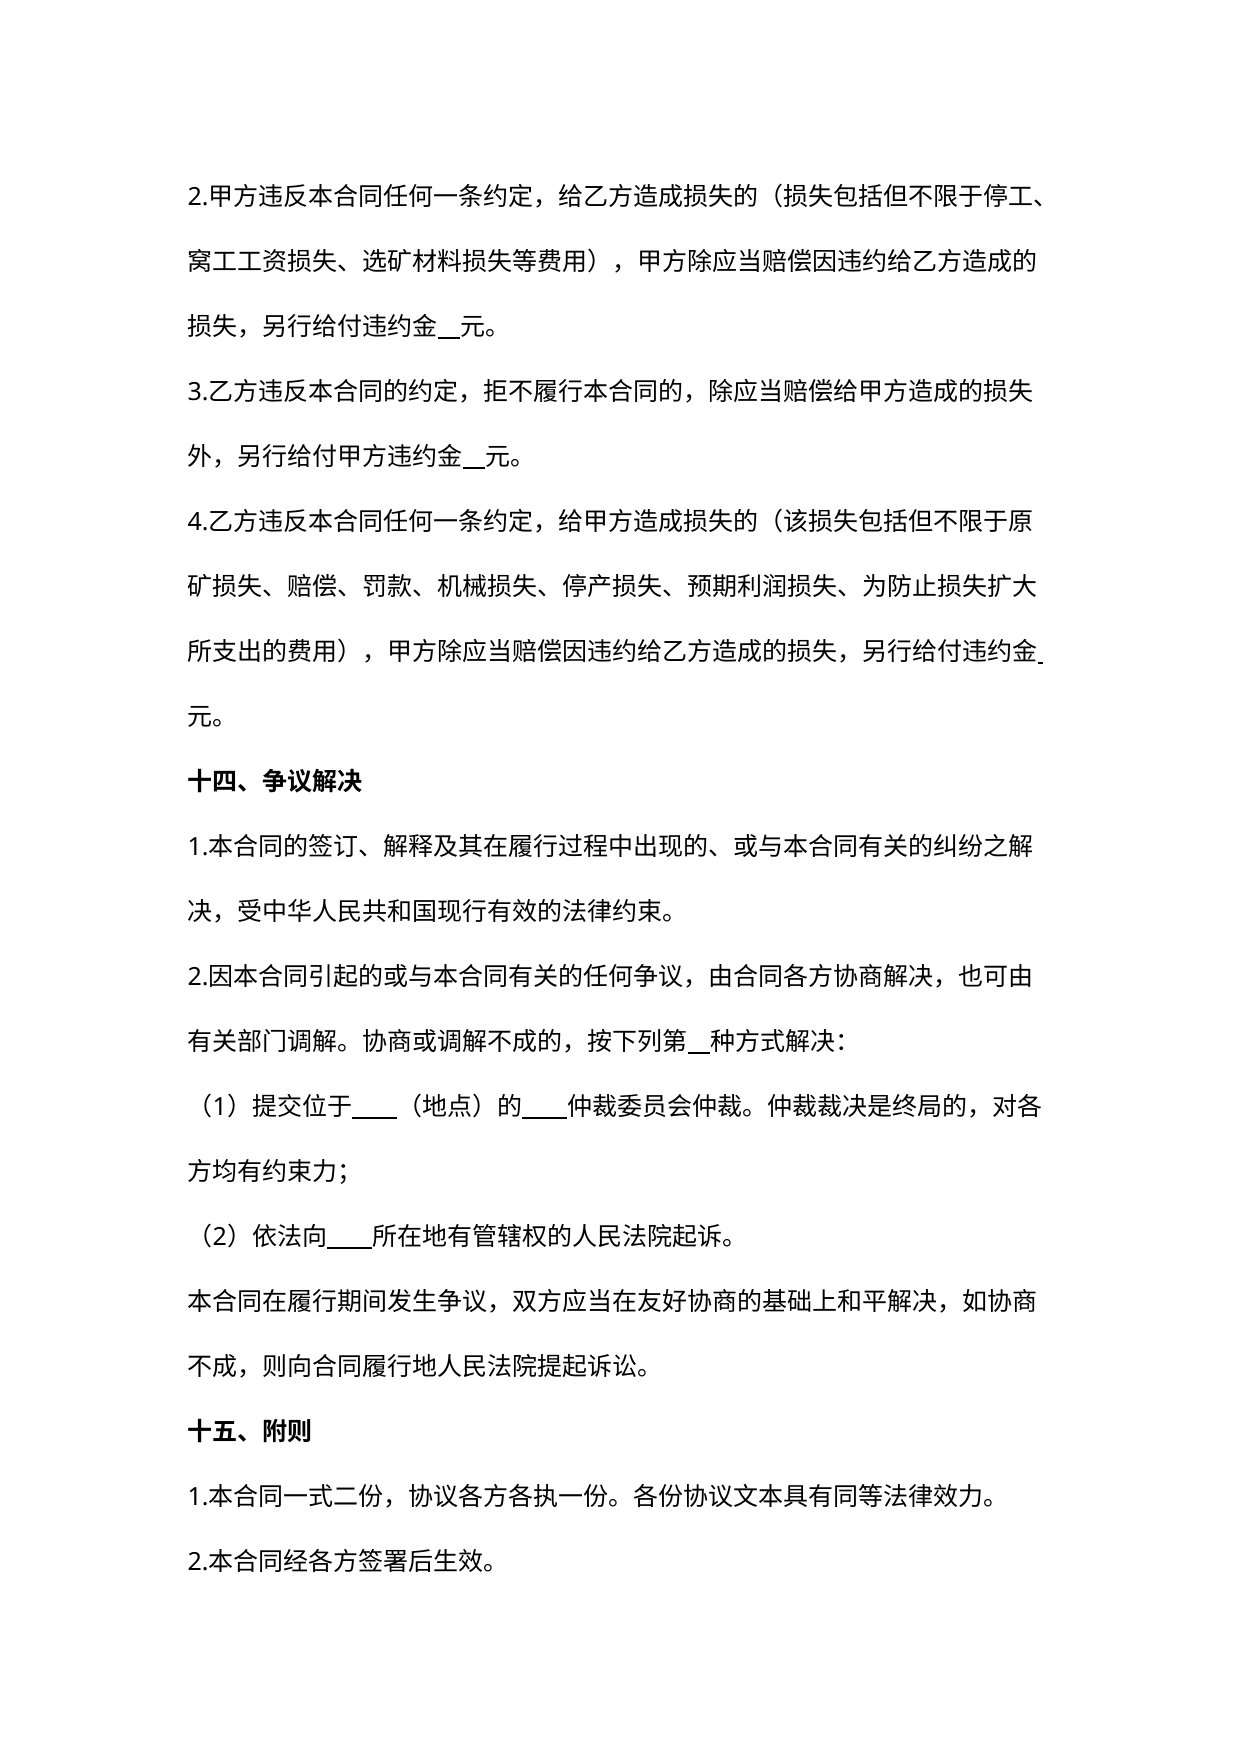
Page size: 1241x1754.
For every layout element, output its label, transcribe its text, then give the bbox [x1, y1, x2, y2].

text 3.乙方违反本合同的约定，拒不履行本合同的，除应当赔偿给甲方造成的损失外，另行给付甲方违约金 元。 [187, 357, 1053, 487]
text 1.本合同一式二份，协议各方各执一份。各份协议文本具有同等法律效力。 [187, 1462, 1053, 1527]
text 2.甲方违反本合同任何一条约定，给乙方造成损失的（损失包括但不限于停工、窝工工资损失、选矿材料损失等费用），甲方除应当赔偿因违约给乙方造成的损失，另行给付违约金 元。 [187, 162, 1053, 357]
subtitle 十五、附则 [187, 1397, 1053, 1462]
text 1.本合同的签订、解释及其在履行过程中出现的、或与本合同有关的纠纷之解决，受中华人民共和国现行有效的法律约束。 [187, 812, 1053, 942]
text （1）提交位于 （地点）的 仲裁委员会仲裁。仲裁裁决是终局的，对各方均有约束力； [187, 1072, 1053, 1202]
text 4.乙方违反本合同任何一条约定，给甲方造成损失的（该损失包括但不限于原矿损失、赔偿、罚款、机械损失、停产损失、预期利润损失、为防止损失扩大所支出的费用），甲方除应当赔偿因违约给乙方造成的损失，另行给付违约金 元。 [187, 487, 1053, 747]
text （2）依法向 所在地有管辖权的人民法院起诉。 [187, 1202, 1053, 1267]
text 2.因本合同引起的或与本合同有关的任何争议，由合同各方协商解决，也可由有关部门调解。协商或调解不成的，按下列第 种方式解决： [187, 942, 1053, 1072]
text 本合同在履行期间发生争议，双方应当在友好协商的基础上和平解决，如协商不成，则向合同履行地人民法院提起诉讼。 [187, 1267, 1053, 1397]
subtitle 十四、争议解决 [187, 747, 1053, 812]
text 2.本合同经各方签署后生效。 [187, 1527, 1053, 1592]
